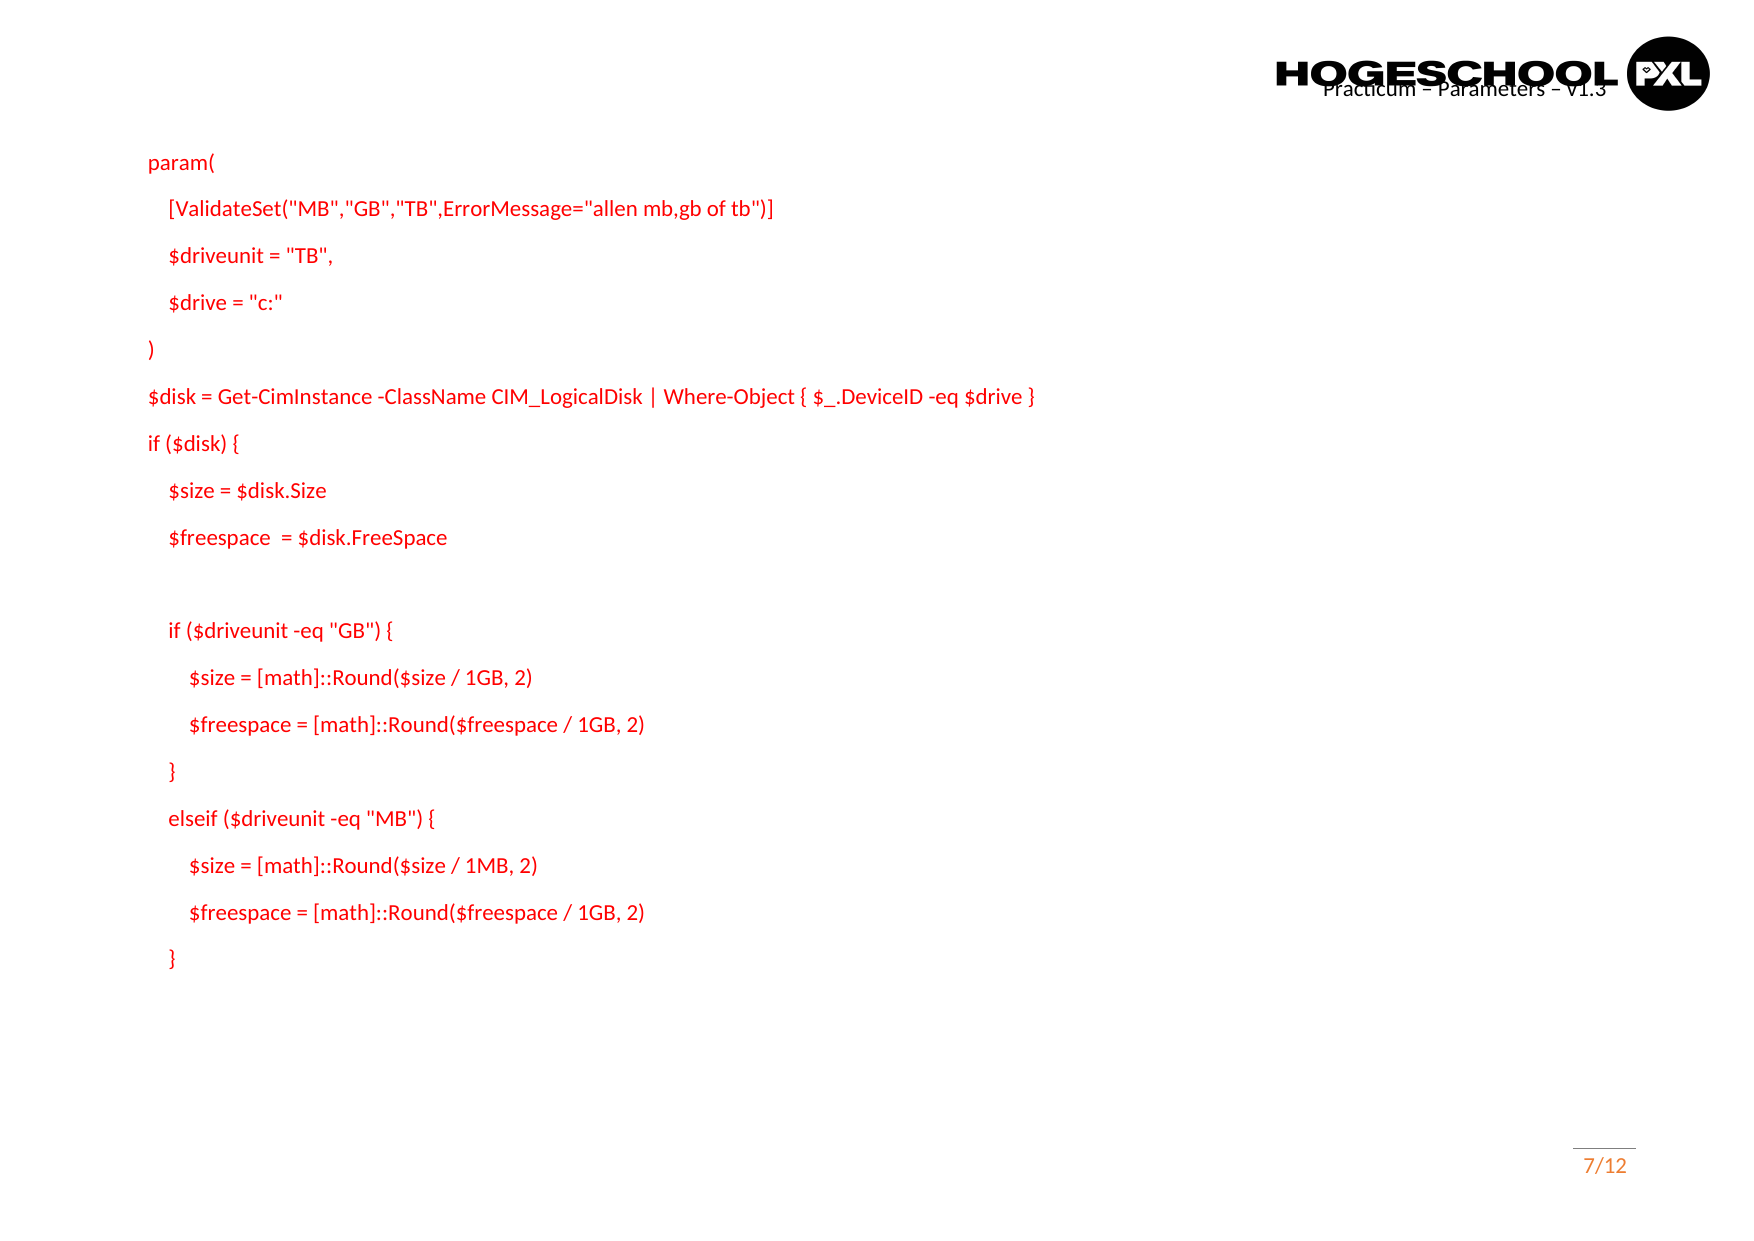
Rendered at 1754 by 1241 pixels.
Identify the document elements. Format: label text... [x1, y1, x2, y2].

text elseif ($driveunit -eq "MB") { [148, 804, 1606, 832]
text $freespace = [math]::Round($freespace / 1GB, 2) [148, 898, 1606, 926]
text } [148, 944, 1606, 972]
text $size = $disk.Size [148, 476, 1606, 504]
text $size = [math]::Round($size / 1MB, 2) [148, 851, 1606, 879]
text if ($disk) { [148, 429, 1606, 457]
text $freespace = $disk.FreeSpace [148, 523, 1606, 551]
picture [1268, 30, 1718, 118]
text $disk = Get-CimInstance -ClassName CIM_LogicalDisk | Where-Object { $_.DeviceID -eq $drive } [148, 382, 1606, 410]
text if ($driveunit -eq "GB") { [148, 616, 1606, 644]
text $driveunit = "TB", [148, 241, 1606, 269]
text param( [148, 148, 1606, 176]
text ) [148, 335, 1606, 363]
text $drive = "c:" [148, 288, 1606, 316]
text $size = [math]::Round($size / 1GB, 2) [148, 663, 1606, 691]
text $freespace = [math]::Round($freespace / 1GB, 2) [148, 710, 1606, 738]
text } [148, 757, 1606, 785]
text [ValidateSet("MB","GB","TB",ErrorMessage="allen mb,gb of tb")] [148, 194, 1606, 222]
